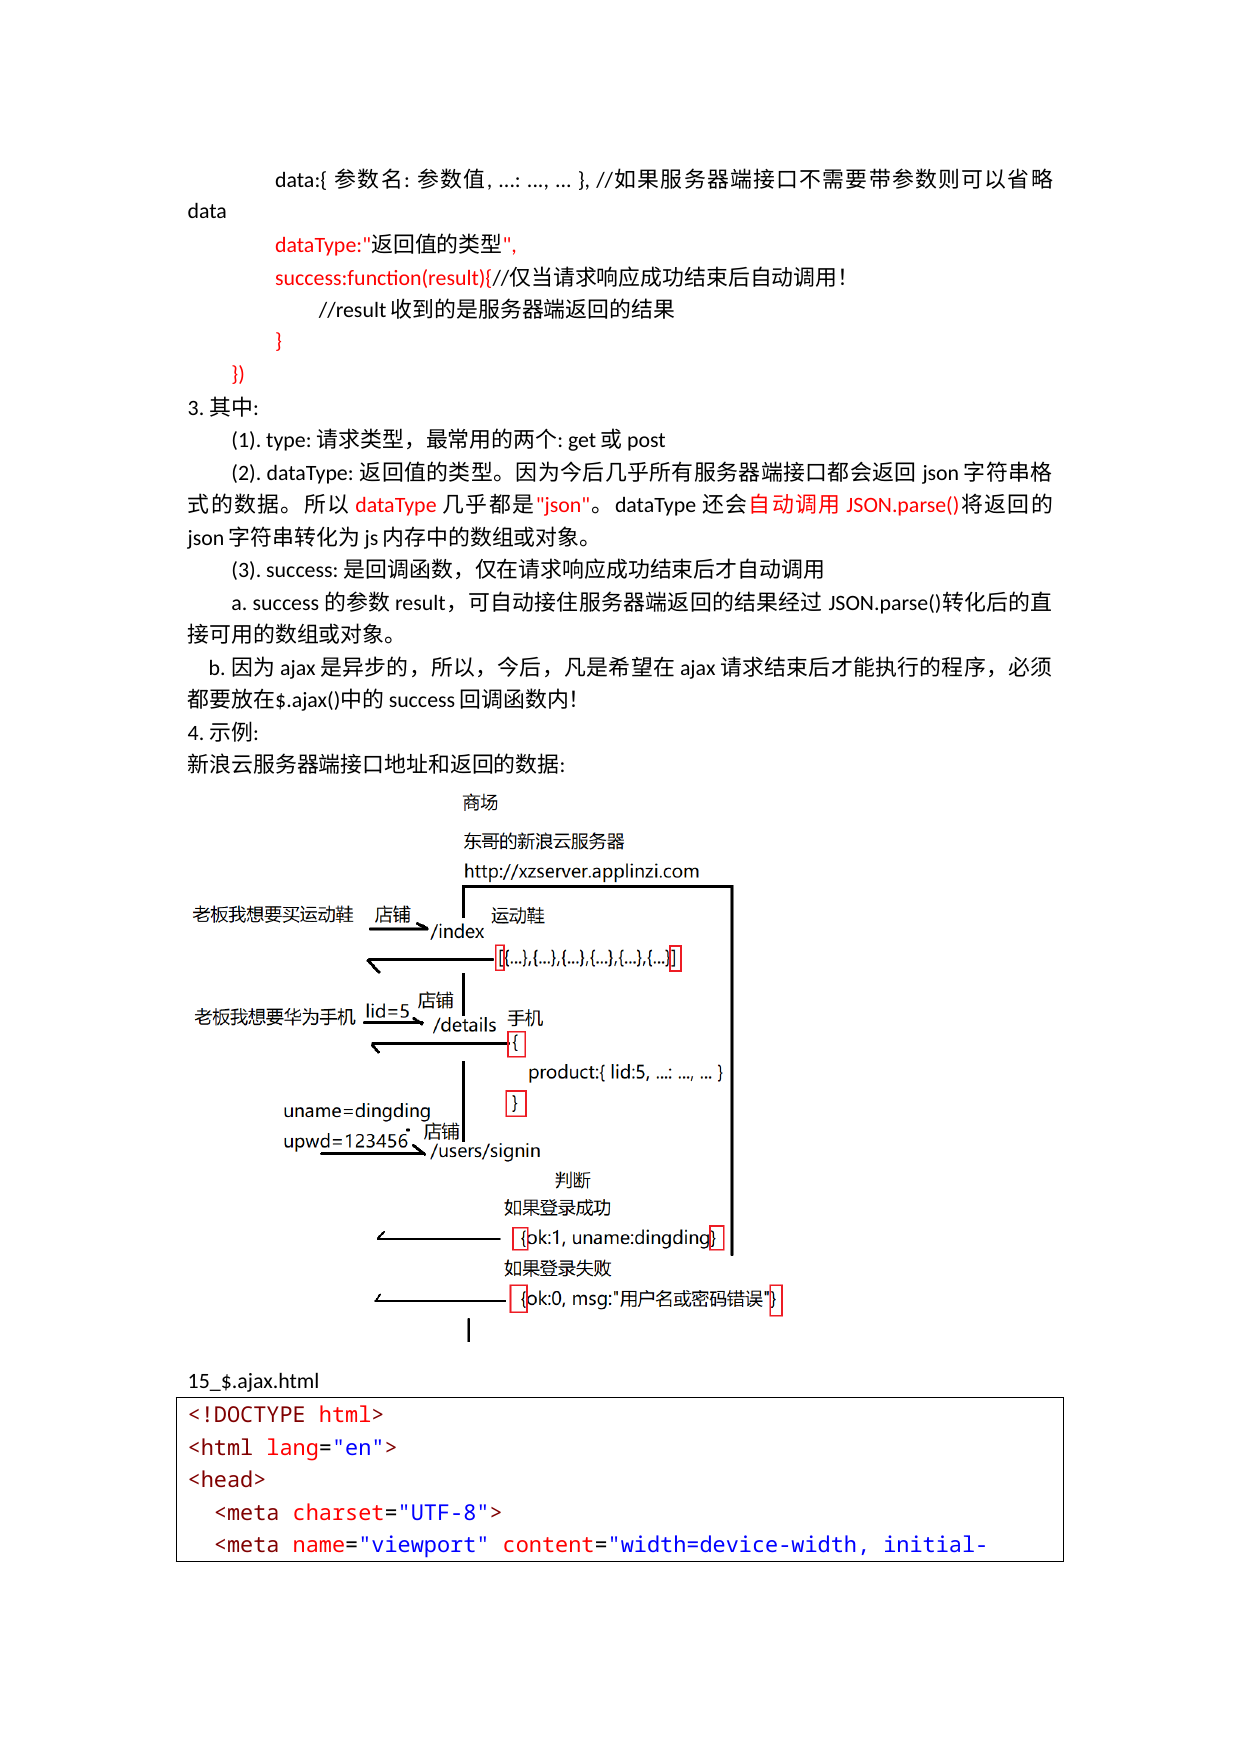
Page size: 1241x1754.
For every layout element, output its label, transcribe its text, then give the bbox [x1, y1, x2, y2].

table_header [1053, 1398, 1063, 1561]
text //result收到的是服务器端返回的结果 [187, 292, 1053, 324]
text success:function(result){//仅当请求响应成功结束后自动调用！ [187, 259, 1053, 292]
text a. success的参数result，可自动接住服务器端返回的结果经过JSON.parse()转化后的直接可用的数组或对象。 [187, 584, 1053, 649]
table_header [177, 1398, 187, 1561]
text b. 因为ajax是异步的，所以，今后，凡是希望在ajax请求结束后才能执行的程序，必须都要放在$.ajax()中的success回调函数内！ [187, 649, 1053, 714]
text dataType:"返回值的类型", [187, 227, 1053, 259]
text (3). success: 是回调函数，仅在请求响应成功结束后才自动调用 [187, 552, 1053, 584]
text } [187, 324, 1053, 357]
picture [187, 779, 806, 1342]
text 新浪云服务器端接口地址和返回的数据: [187, 747, 1053, 779]
text 15_$.ajax.html [187, 1364, 1053, 1397]
text (2). dataType: 返回值的类型。因为今后几乎所有服务器端接口都会返回json字符串格式的数据。所以dataType几乎都是"json"。dataType还会自动调用JSON.parse()将返回的json字符串转化为js内存中的数组或对象。 [187, 454, 1053, 552]
text 4. 示例: [187, 714, 1053, 747]
text (1). type: 请求类型，最常用的两个: get或post [187, 422, 1053, 454]
text }) 3. 其中: [187, 357, 1053, 422]
text data:{ 参数名: 参数值, ...: ..., ... }, //如果服务器端接口不需要带参数则可以省略data [187, 162, 1053, 227]
